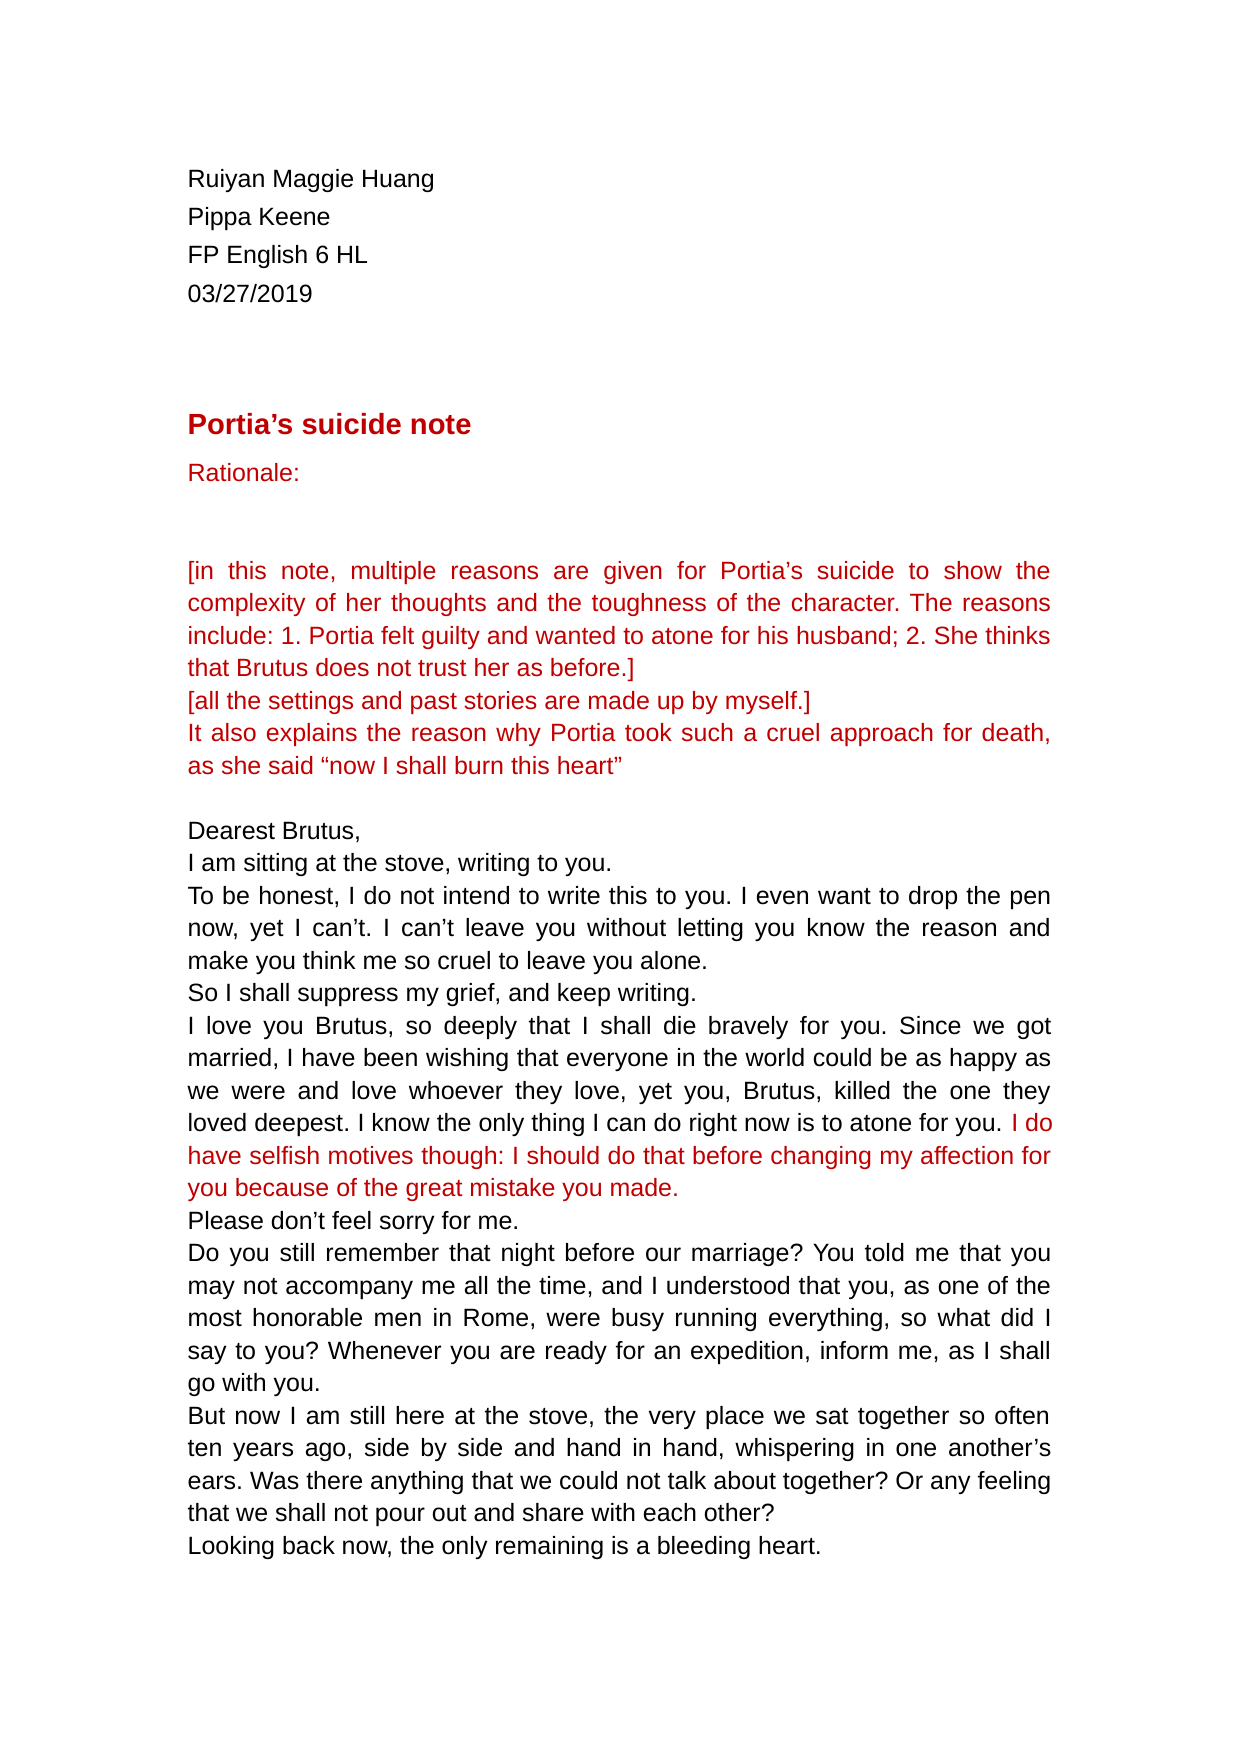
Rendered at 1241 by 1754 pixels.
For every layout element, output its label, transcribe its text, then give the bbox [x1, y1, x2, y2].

text [all the settings and past stories are made up by myself.] [187, 684, 1053, 716]
text Dearest Brutus, [187, 814, 1053, 846]
text Portia’s suicide note [187, 391, 1053, 456]
text Ruiyan Maggie Huang [187, 162, 1053, 194]
text Rationale: [187, 456, 1053, 489]
text To be honest, I do not intend to write this to you. I even want to drop the pen now, yet I can’t. I can’t leave you without letting you know the reason and make you think me so cruel to leave you alone. [187, 879, 1053, 976]
text Please don’t feel sorry for me. [187, 1204, 1053, 1236]
text It also explains the reason why Portia took such a cruel approach for death, as she said “now I shall burn this heart” [187, 716, 1053, 781]
text [in this note, multiple reasons are given for Portia’s suicide to show the complexity of her thoughts and the toughness of the character. The reasons include: 1. Portia felt guilty and wanted to atone for his husband; 2. She thinks that Brutus does not trust her as before.] [187, 554, 1053, 684]
text Do you still remember that night before our marriage? You told me that you may not accompany me all the time, and I understood that you, as one of the most honorable men in Rome, were busy running everything, so what did I say to you? Whenever you are ready for an expedition, inform me, as I shall go with you. [187, 1236, 1053, 1399]
text 03/27/2019 [187, 277, 1053, 309]
text Looking back now, the only remaining is a bleeding heart. [187, 1529, 1053, 1561]
text But now I am still here at the stove, the very place we sat together so often ten years ago, side by side and hand in hand, whispering in one another’s ears. Was there anything that we could not talk about together? Or any feeling that we shall not pour out and share with each other? [187, 1399, 1053, 1529]
text So I shall suppress my grief, and keep writing. [187, 976, 1053, 1009]
text Pippa Keene [187, 200, 1053, 233]
text I am sitting at the stove, writing to you. [187, 846, 1053, 879]
text I love you Brutus, so deeply that I shall die bravely for you. Since we got married, I have been wishing that everyone in the world could be as happy as we were and love whoever they love, yet you, Brutus, killed the one they loved deepest. I know the only thing I can do right now is to atone for you. I do have selfish motives though: I should do that before changing my affection for you because of the great mistake you made. [187, 1009, 1053, 1204]
text FP English 6 HL [187, 238, 1053, 271]
